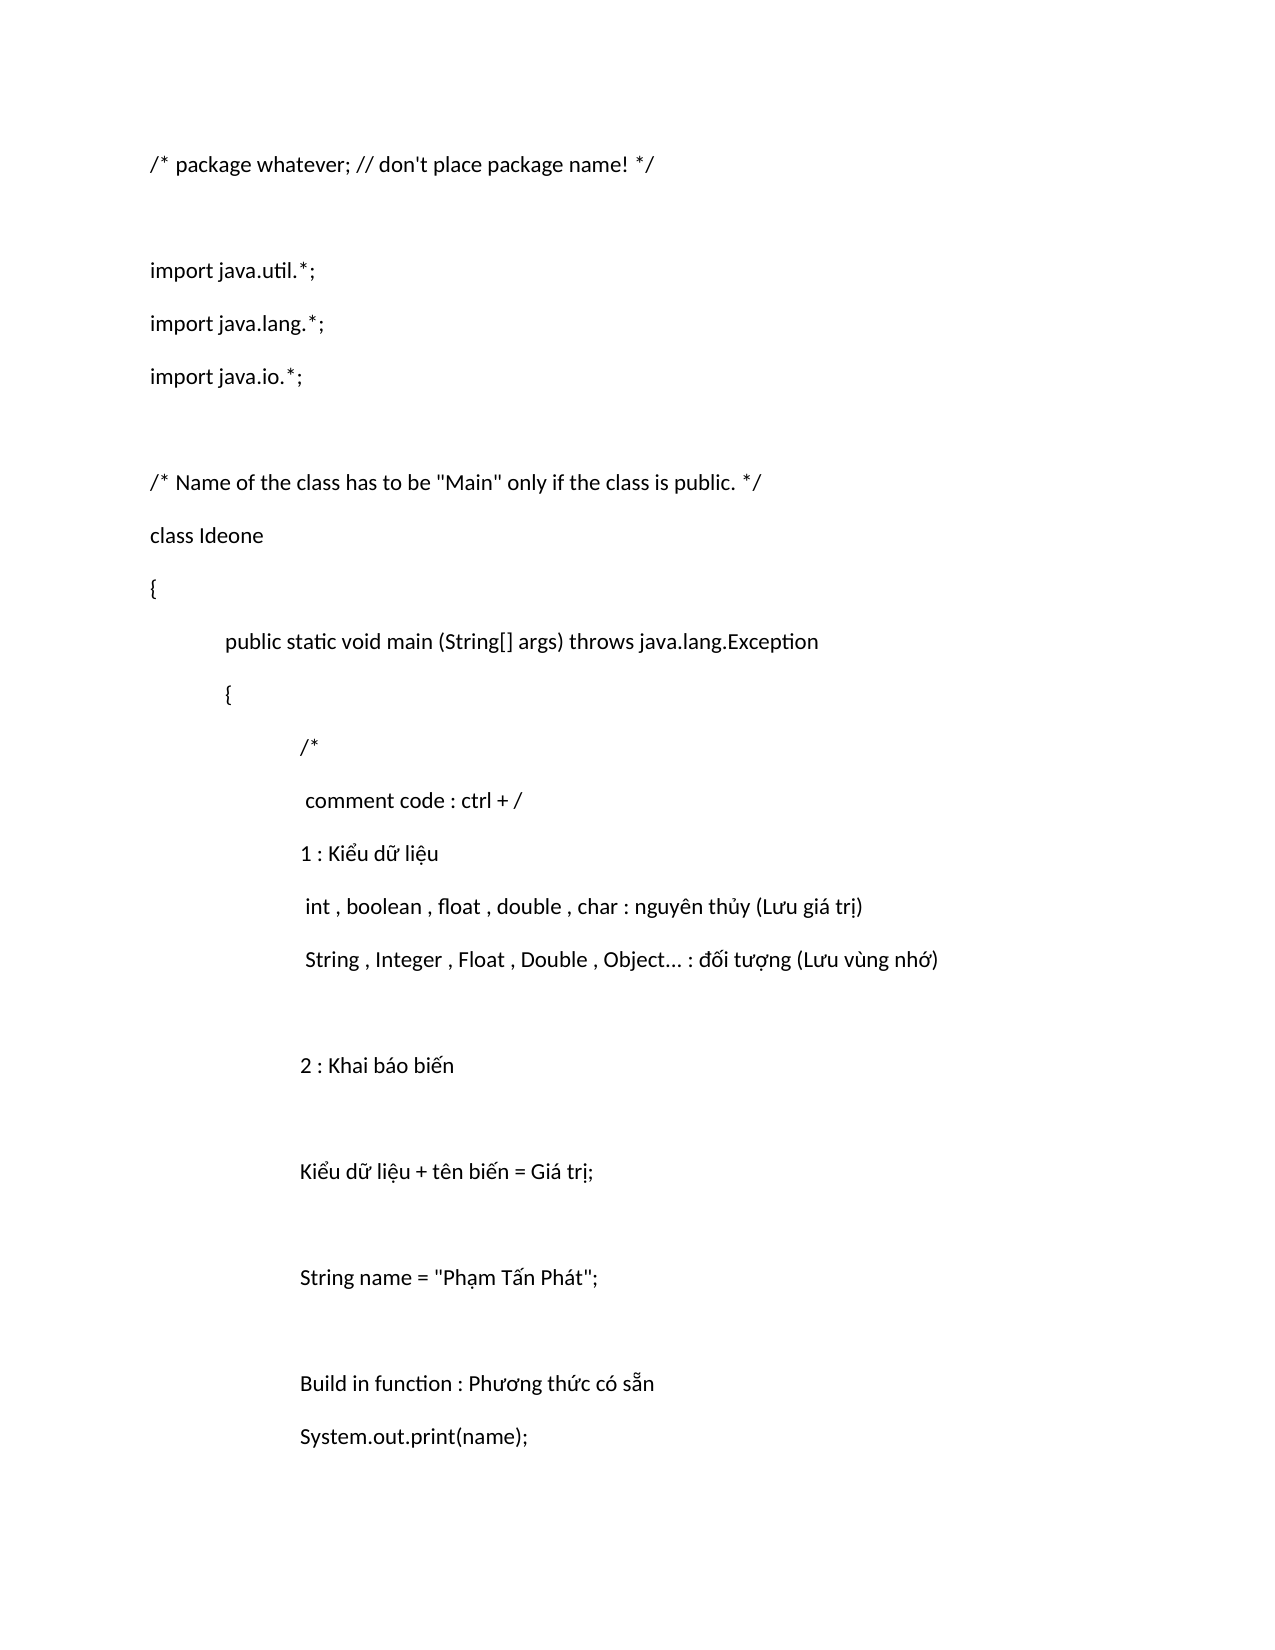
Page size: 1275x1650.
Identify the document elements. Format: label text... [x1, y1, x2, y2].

text String name = "Phạm Tấn Phát"; [150, 1263, 1125, 1291]
text String , Integer , Float , Double , Object... : đối tượng (Lưu vùng nhớ) [150, 945, 1125, 973]
text import java.util.*; [150, 256, 1125, 284]
text { [150, 574, 1125, 602]
text /* package whatever; // don't place package name! */ [150, 150, 1125, 178]
text int , boolean , float , double , char : nguyên thủy (Lưu giá trị) [150, 892, 1125, 920]
text System.out.print(name); [150, 1422, 1125, 1451]
text import java.lang.*; [150, 309, 1125, 337]
text class Ideone [150, 521, 1125, 549]
text /* Name of the class has to be "Main" only if the class is public. */ [150, 468, 1125, 496]
text 2 : Khai báo biến [150, 1051, 1125, 1079]
text comment code : ctrl + / [150, 786, 1125, 814]
text Build in function : Phương thức có sẵn [150, 1369, 1125, 1397]
text { [150, 680, 1125, 708]
text import java.io.*; [150, 362, 1125, 390]
text public static void main (String[] args) throws java.lang.Exception [150, 627, 1125, 655]
text 1 : Kiểu dữ liệu [150, 839, 1125, 867]
text /* [150, 733, 1125, 761]
text Kiểu dữ liệu + tên biến = Giá trị; [150, 1157, 1125, 1185]
